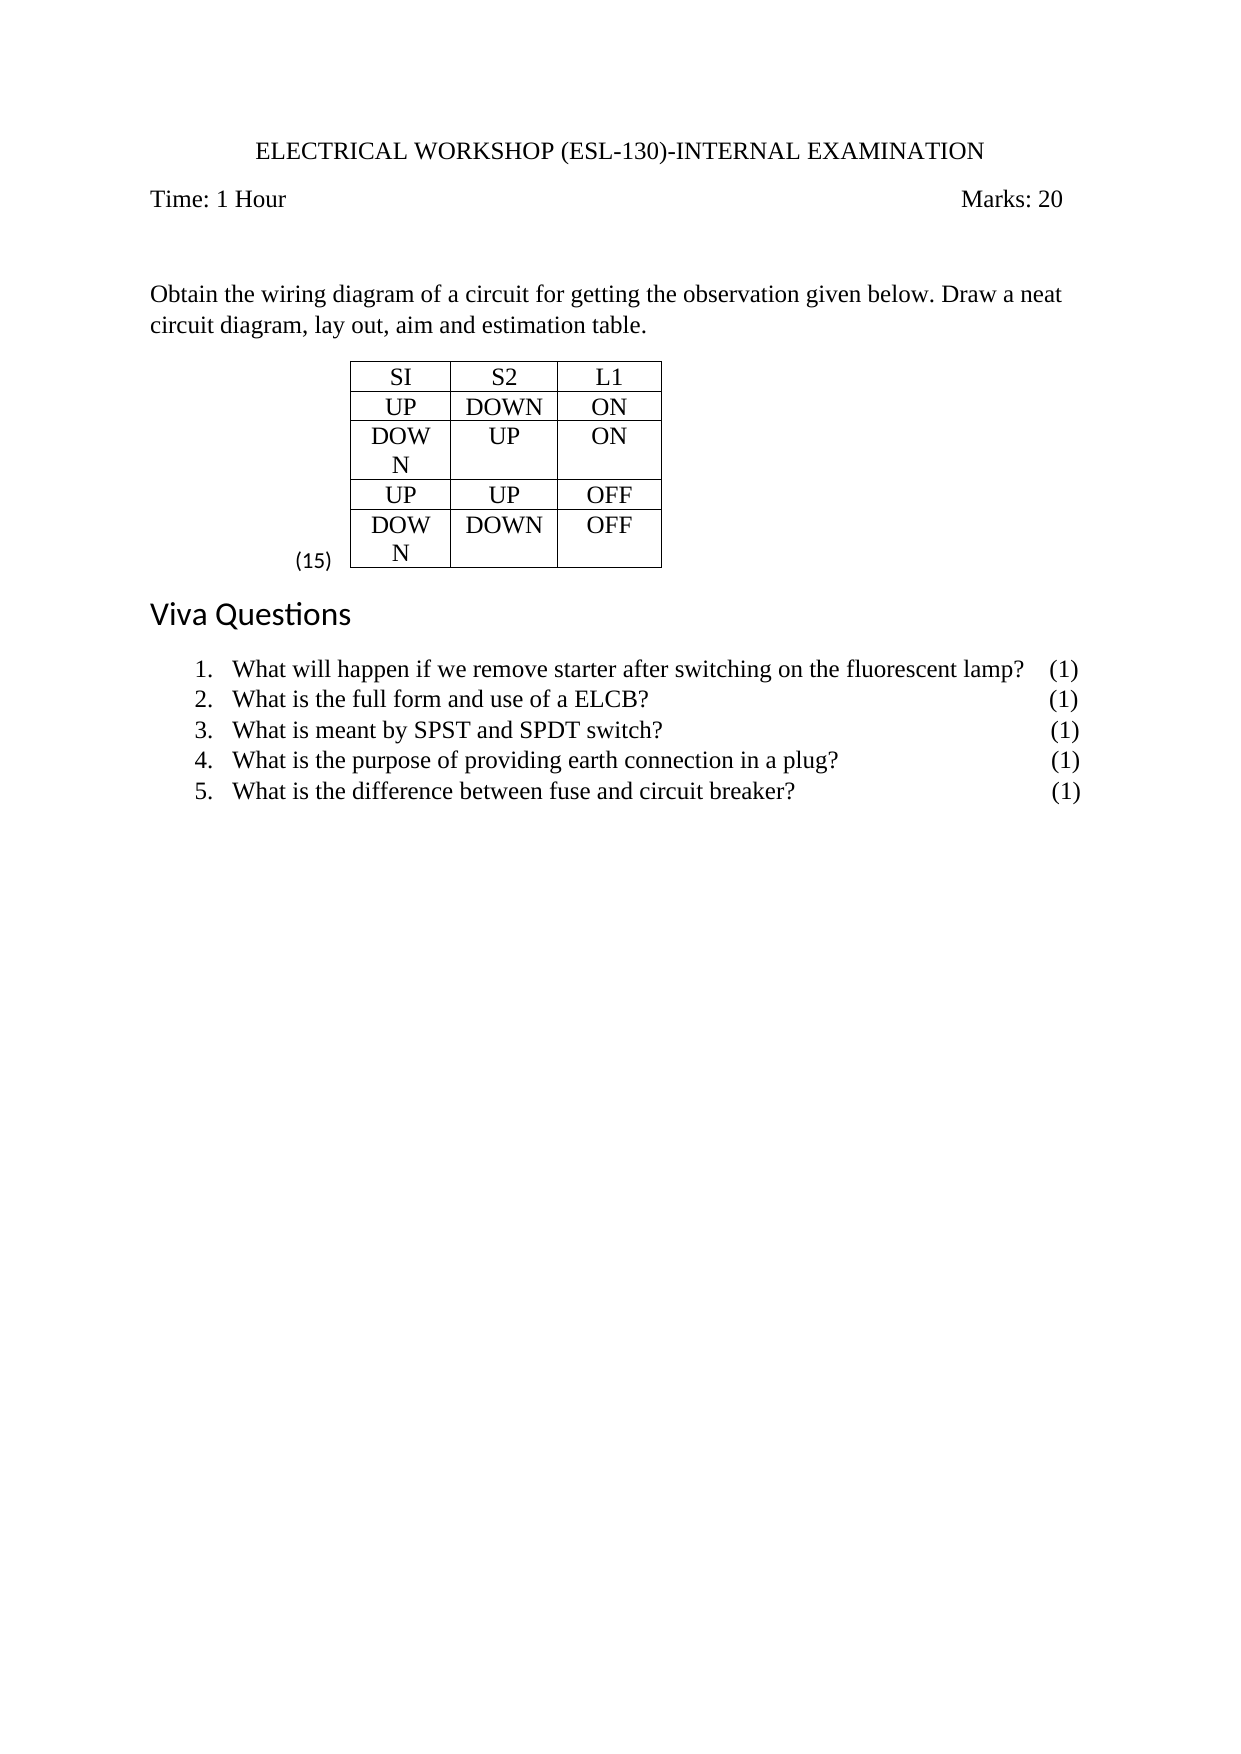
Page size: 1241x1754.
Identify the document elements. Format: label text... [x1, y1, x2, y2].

table_cell DOWN [451, 392, 557, 420]
list What is the purpose of providing earth connection in a plug? (1) [194, 745, 1090, 774]
table_header S2 [451, 362, 557, 391]
list What is the full form and use of a ELCB? (1) [194, 684, 1090, 713]
table_cell UP [351, 480, 450, 509]
table_cell ON [558, 421, 661, 479]
text Time: 1 Hour Marks: 20 [150, 184, 1090, 213]
table_cell UP [351, 392, 450, 420]
list What will happen if we remove starter after switching on the fluorescent lamp? (1) [194, 654, 1090, 683]
text Viva Questions [150, 593, 1090, 634]
text ELECTRICAL WORKSHOP (ESL-130)-INTERNAL EXAMINATION [150, 136, 1090, 165]
table_cell OFF [558, 480, 661, 509]
table_cell DOWN [351, 510, 450, 567]
table_cell UP [451, 480, 557, 509]
table_cell ON [558, 392, 661, 420]
table_cell DOWN [451, 510, 557, 567]
text (15) [150, 547, 1090, 574]
table_header SI [351, 362, 450, 391]
table_cell DOWN [351, 421, 450, 479]
table_cell UP [451, 421, 557, 479]
text Obtain the wiring diagram of a circuit for getting the observation given below. Draw a neat circuit diagram, lay out, aim and estimation table. [150, 279, 1090, 339]
list What is meant by SPST and SPDT switch? (1) [194, 715, 1090, 744]
table_header L1 [558, 362, 661, 391]
list What is the difference between fuse and circuit breaker? (1) [194, 776, 1090, 804]
table_cell OFF [558, 510, 661, 567]
